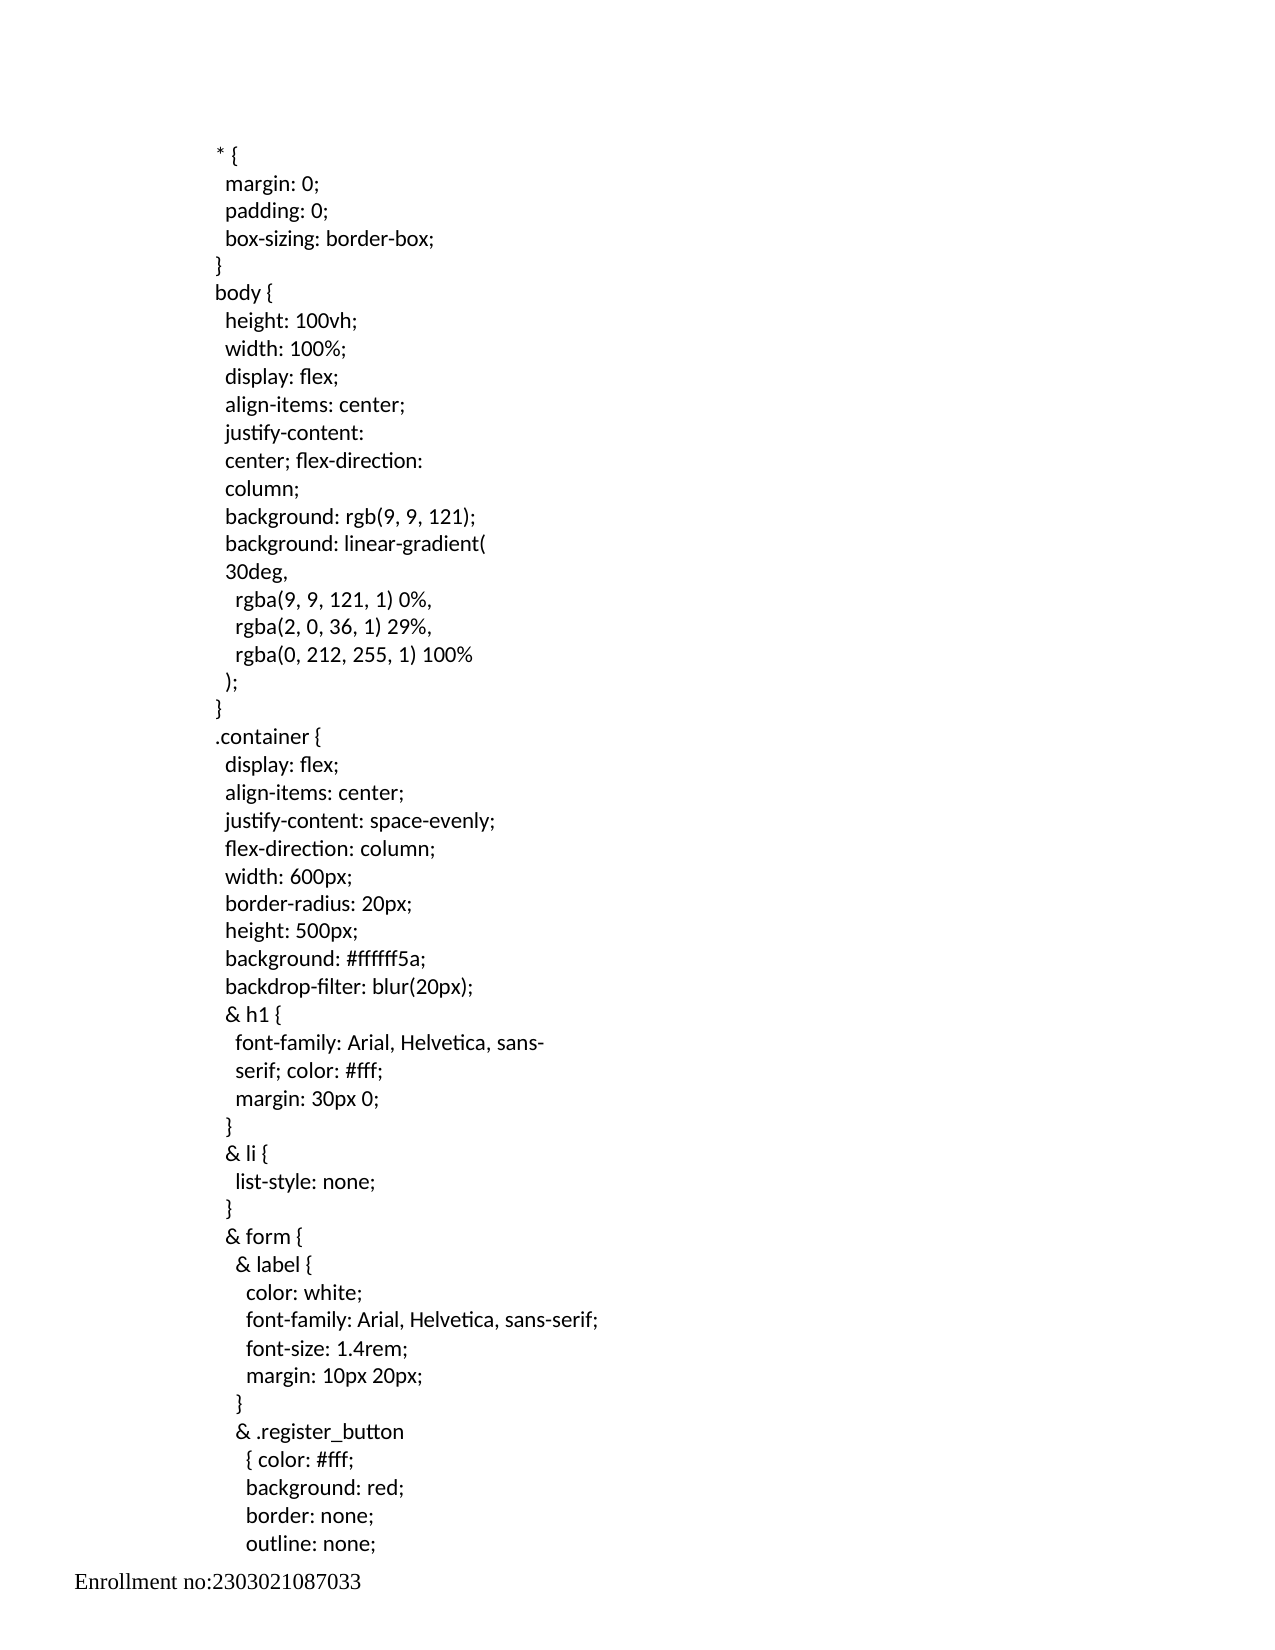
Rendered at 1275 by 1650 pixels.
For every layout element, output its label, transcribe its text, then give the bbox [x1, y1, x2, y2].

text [235, 1417, 436, 1557]
text body { [214, 279, 1254, 306]
text rgba(2, 0, 36, 1) 29%, [235, 613, 1254, 640]
text font-family: Arial, Helvetica, sans-serif; font-size: 1.4rem; [246, 1306, 599, 1362]
text } [214, 252, 1254, 279]
text margin: 10px 20px; [246, 1362, 1254, 1390]
text color: white; [246, 1278, 1254, 1306]
text align-items: center; justify-content: center; flex-direction: column; [225, 390, 435, 502]
text border-radius: 20px; [225, 890, 1254, 916]
text } [214, 695, 1254, 722]
text background: rgb(9, 9, 121); background: linear-gradient( 30deg, [225, 502, 488, 585]
text height: 100vh; width: 100%; display: flex; [225, 306, 359, 390]
text .container { display: flex; [214, 722, 340, 778]
text } [225, 1195, 1254, 1222]
text * { [214, 141, 1254, 169]
text & li { [225, 1139, 1254, 1167]
text margin: 0; [225, 169, 1254, 197]
text padding: 0; [225, 197, 1254, 224]
text ); [225, 668, 1254, 695]
text rgba(0, 212, 255, 1) 100% [235, 640, 1254, 668]
text list-style: none; [235, 1167, 1254, 1195]
text } [225, 1112, 1254, 1139]
text height: 500px; background: #ffffff5a; backdrop-filter: blur(20px); & h1 { [225, 916, 474, 1028]
text margin: 30px 0; [235, 1084, 1254, 1112]
text box-sizing: border-box; [225, 224, 1254, 252]
text align-items: center; [225, 778, 1254, 806]
text & form { & label { [225, 1222, 317, 1278]
text } [235, 1390, 1254, 1417]
text justify-content: space-evenly; flex-direction: column; width: 600px; [225, 806, 496, 890]
text rgba(9, 9, 121, 1) 0%, [235, 585, 1254, 613]
text font-family: Arial, Helvetica, sans-serif; color: #fff; [235, 1028, 590, 1084]
